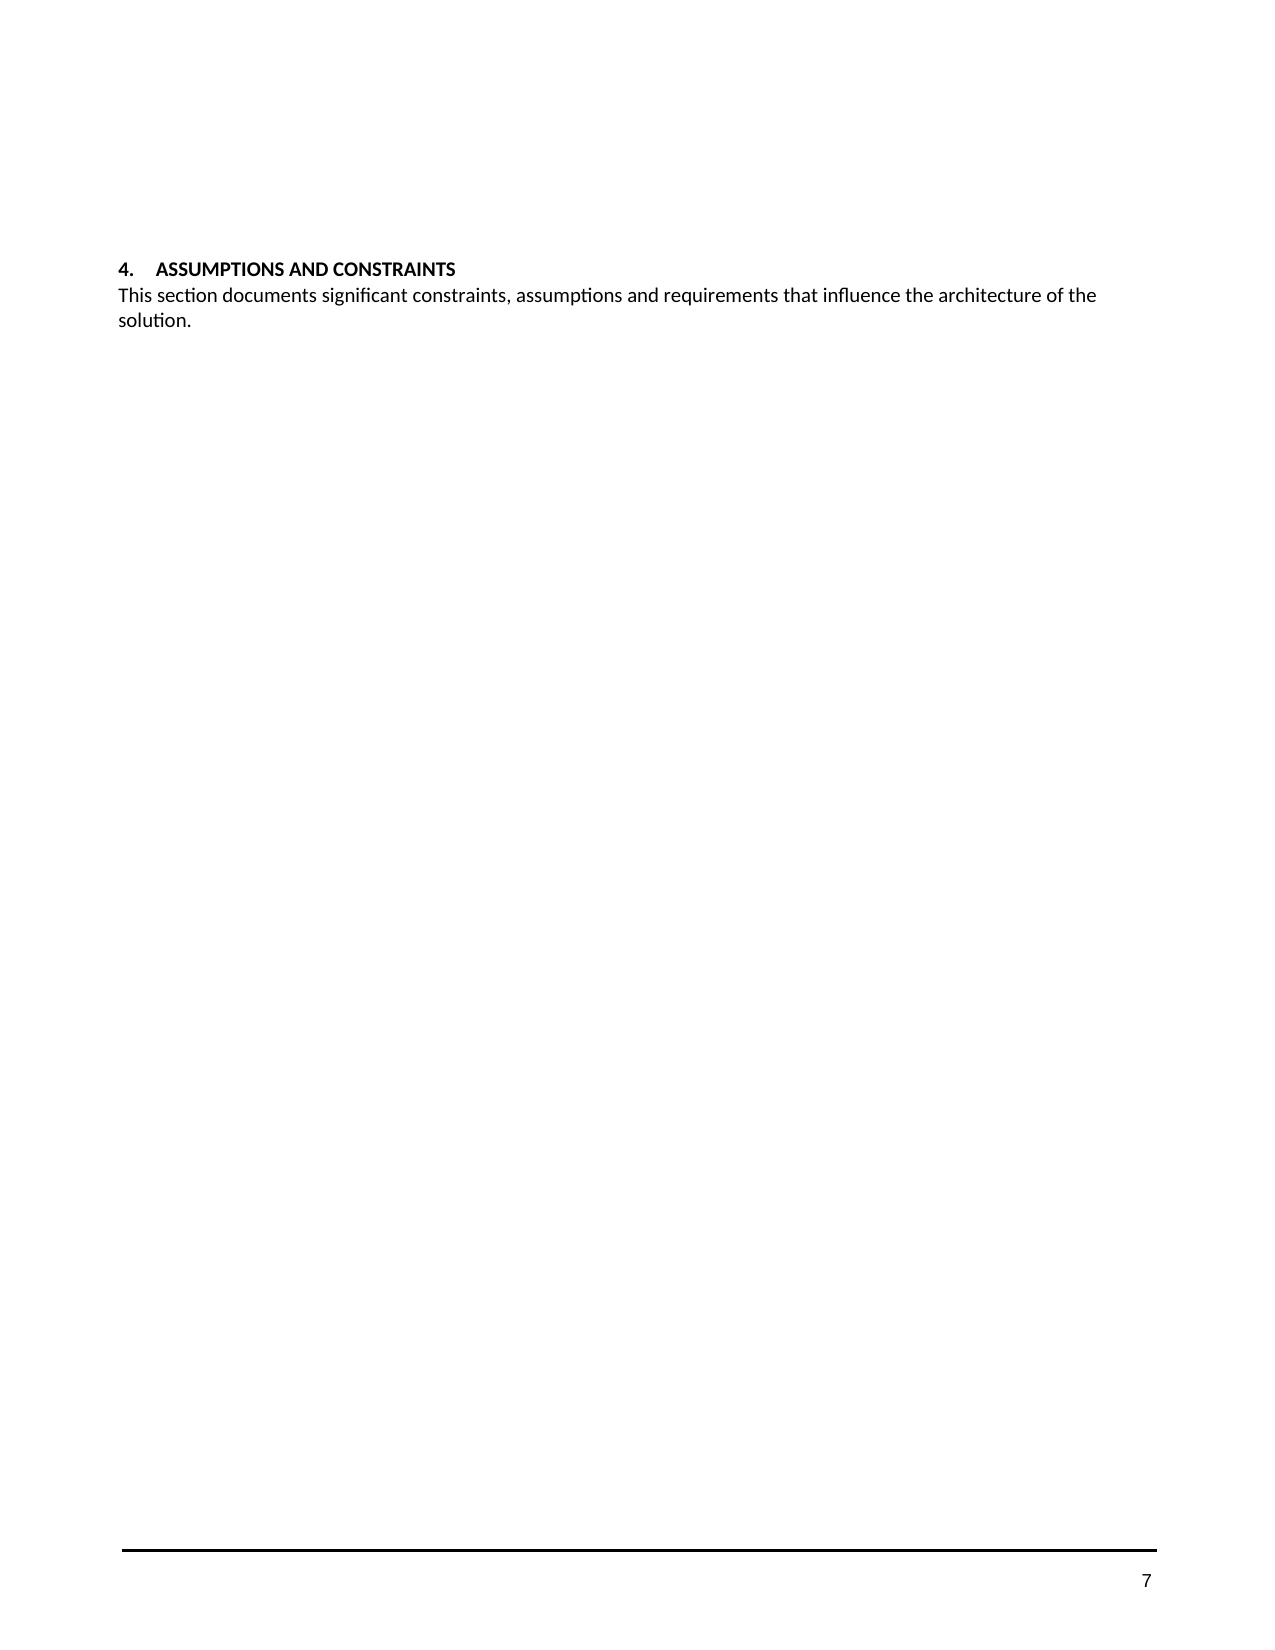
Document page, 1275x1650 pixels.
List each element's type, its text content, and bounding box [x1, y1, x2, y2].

text This section documents significant constraints, assumptions and requirements that influence the architecture of the solution. [118, 282, 1157, 333]
subtitle Assumptions and Constraints [118, 256, 1157, 282]
